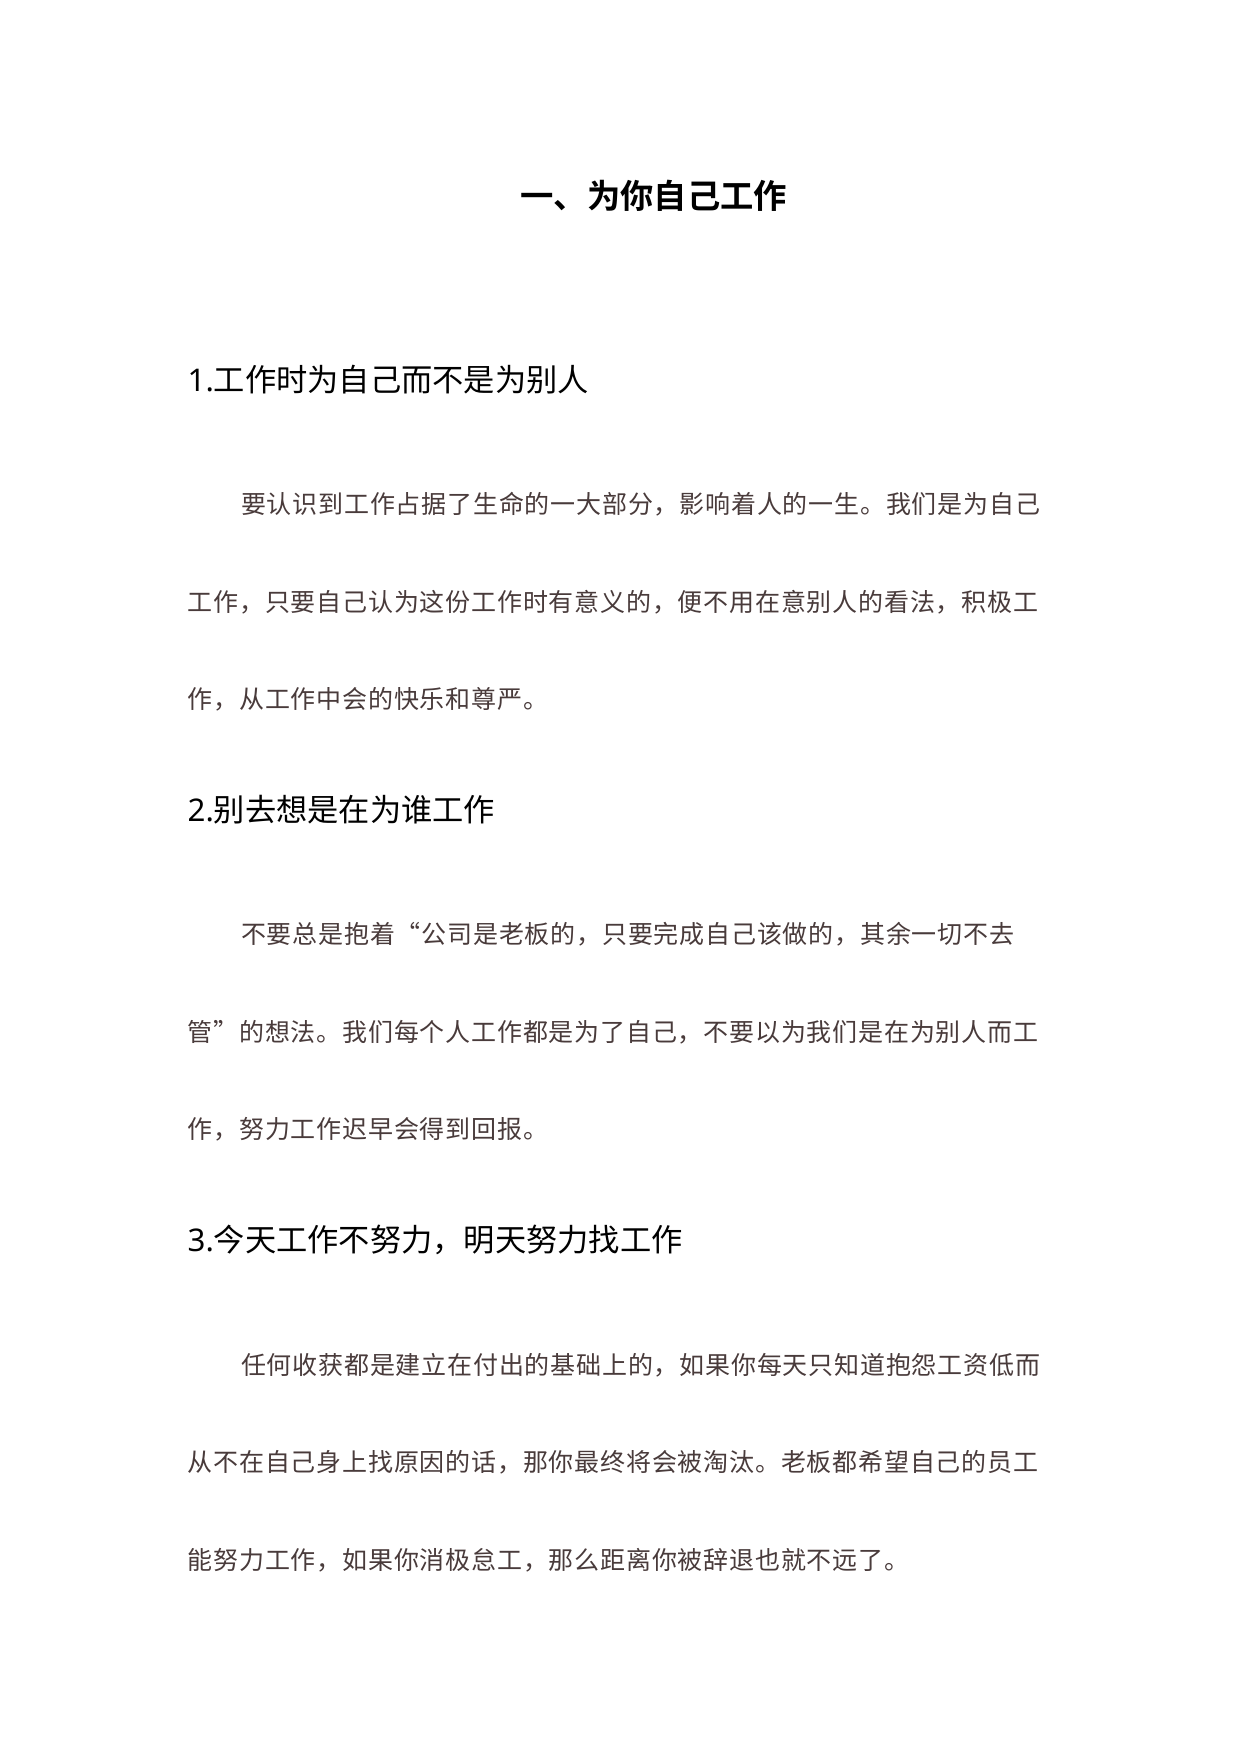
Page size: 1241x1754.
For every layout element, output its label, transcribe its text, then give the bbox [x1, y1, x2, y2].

subtitle 2.别去想是在为谁工作 [187, 775, 1053, 840]
subtitle 1.工作时为自己而不是为别人 [187, 345, 1053, 410]
subtitle 一、为你自己工作 [187, 162, 1053, 227]
text 任何收获都是建立在付出的基础上的，如果你每天只知道抱怨工资低而从不在自己身上找原因的话，那你最终将会被淘汰。老板都希望自己的员工能努力工作，如果你消极怠工，那么距离你被辞退也就不远了。 [187, 1331, 1053, 1591]
subtitle 3.今天工作不努力，明天努力找工作 [187, 1206, 1053, 1271]
text 不要总是抱着“公司是老板的，只要完成自己该做的，其余一切不去管”的想法。我们每个人工作都是为了自己，不要以为我们是在为别人而工作，努力工作迟早会得到回报。 [187, 901, 1053, 1161]
text 要认识到工作占据了生命的一大部分，影响着人的一生。我们是为自己工作，只要自己认为这份工作时有意义的，便不用在意别人的看法，积极工作，从工作中会的快乐和尊严。 [187, 470, 1053, 730]
